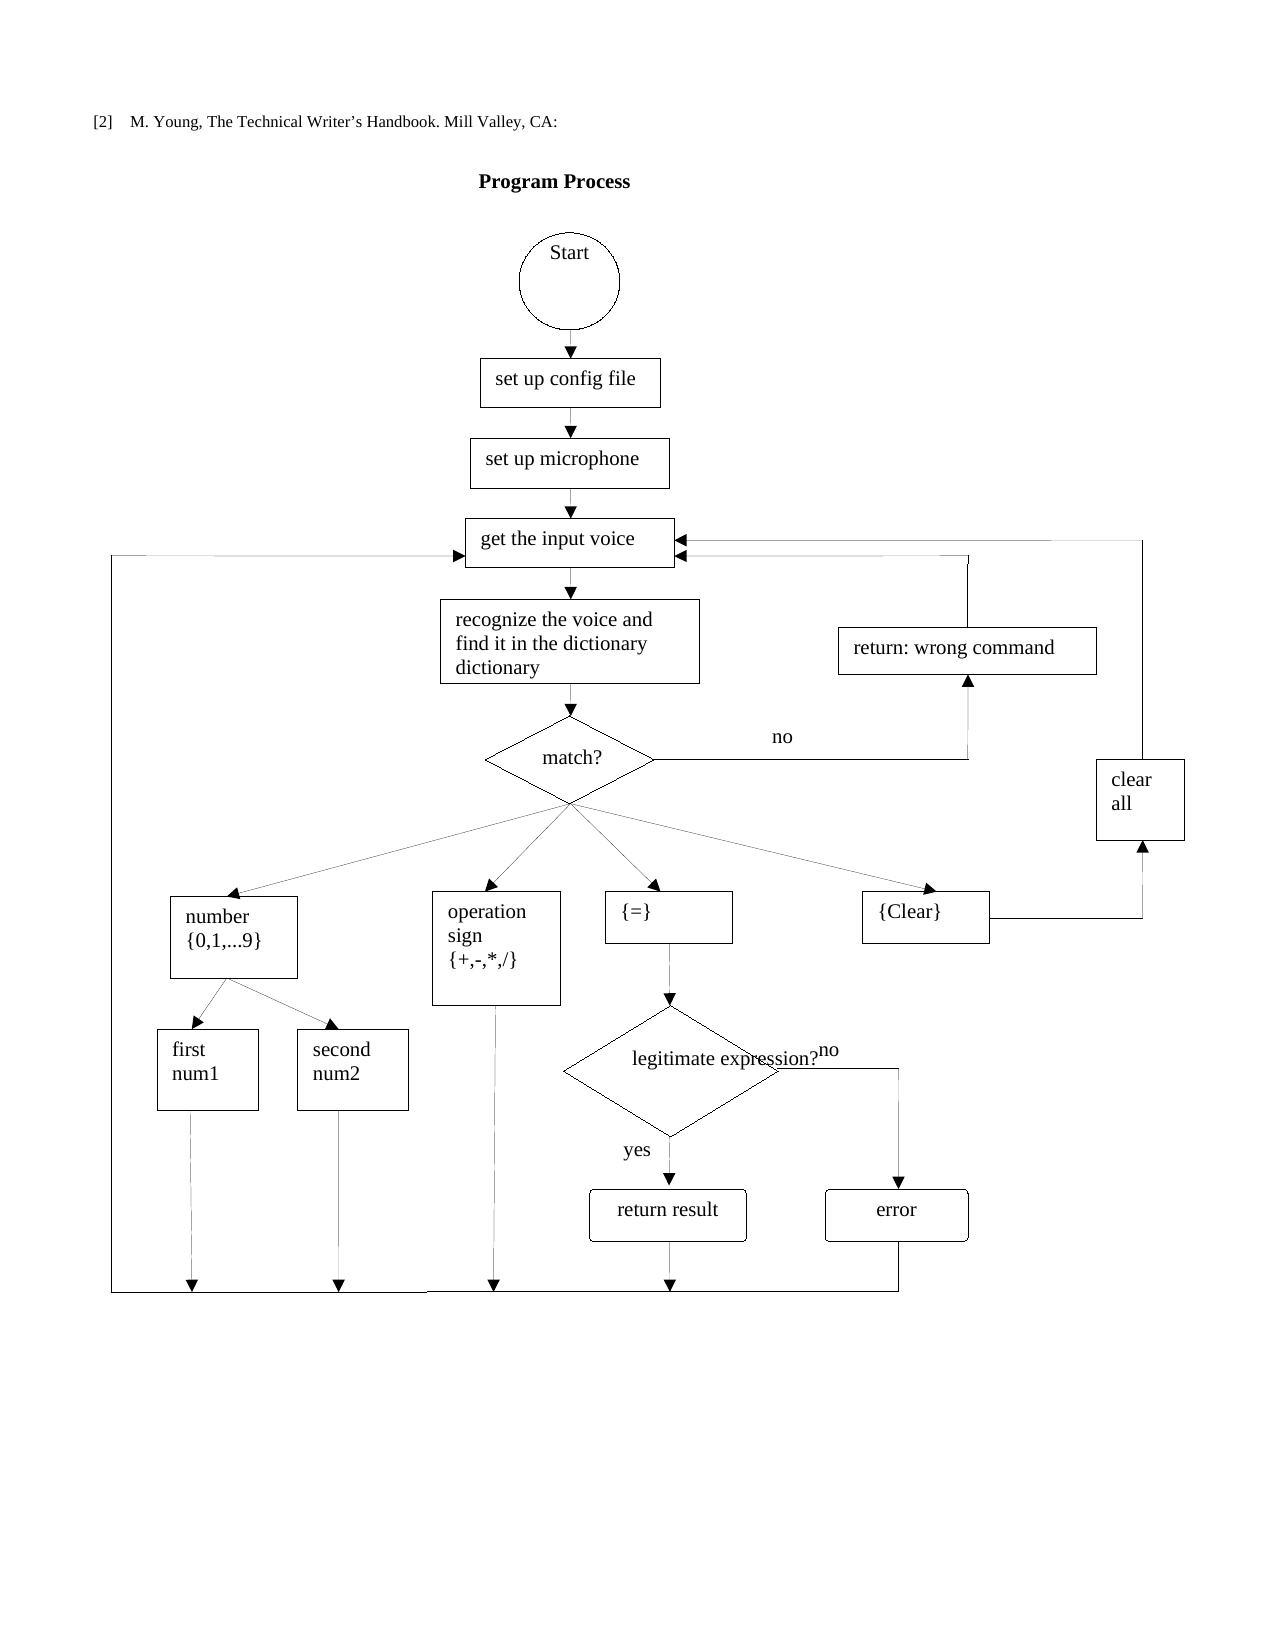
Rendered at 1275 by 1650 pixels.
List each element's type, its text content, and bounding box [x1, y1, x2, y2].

text M. Young, The Technical Writer’s Handbook. Mill Valley, CA: [93, 112, 619, 131]
